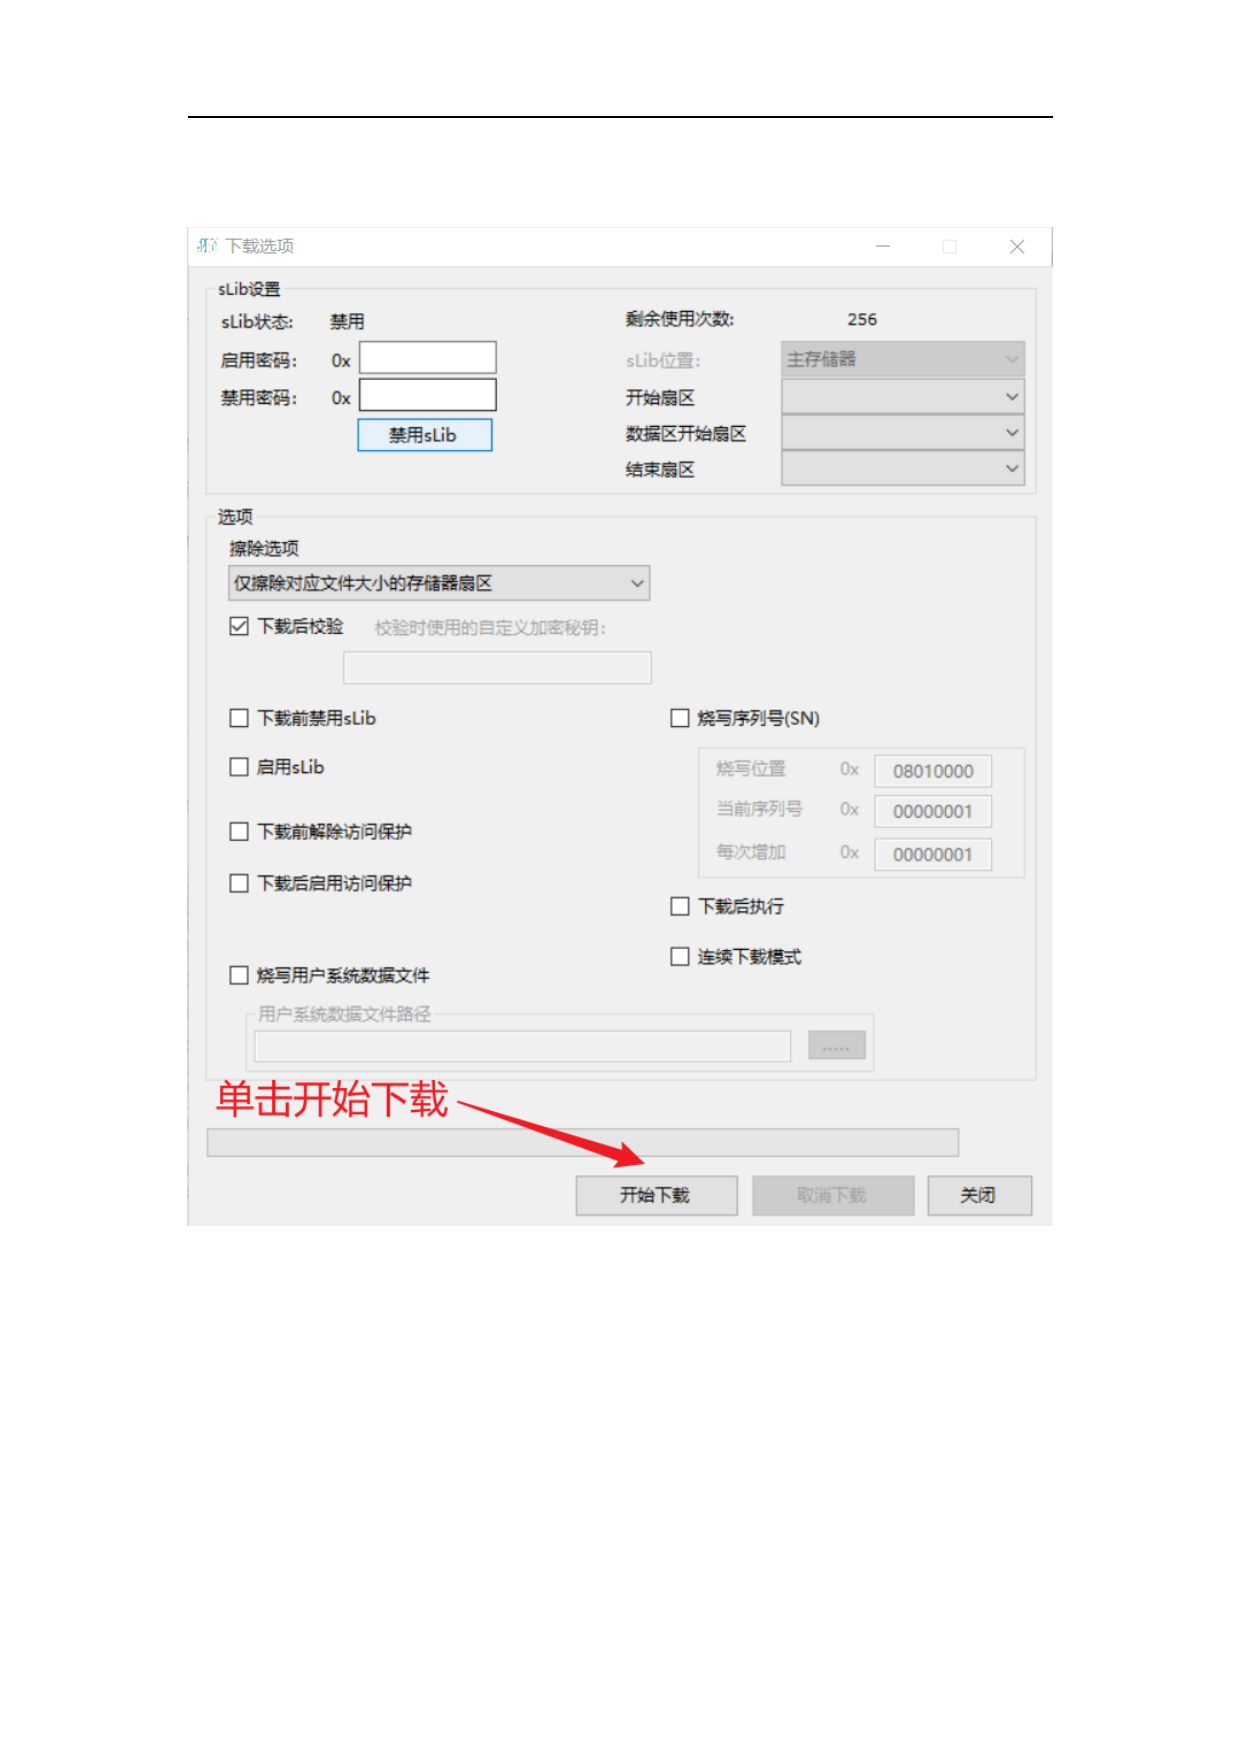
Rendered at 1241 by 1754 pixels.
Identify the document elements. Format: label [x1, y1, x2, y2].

picture [187, 227, 1053, 1226]
